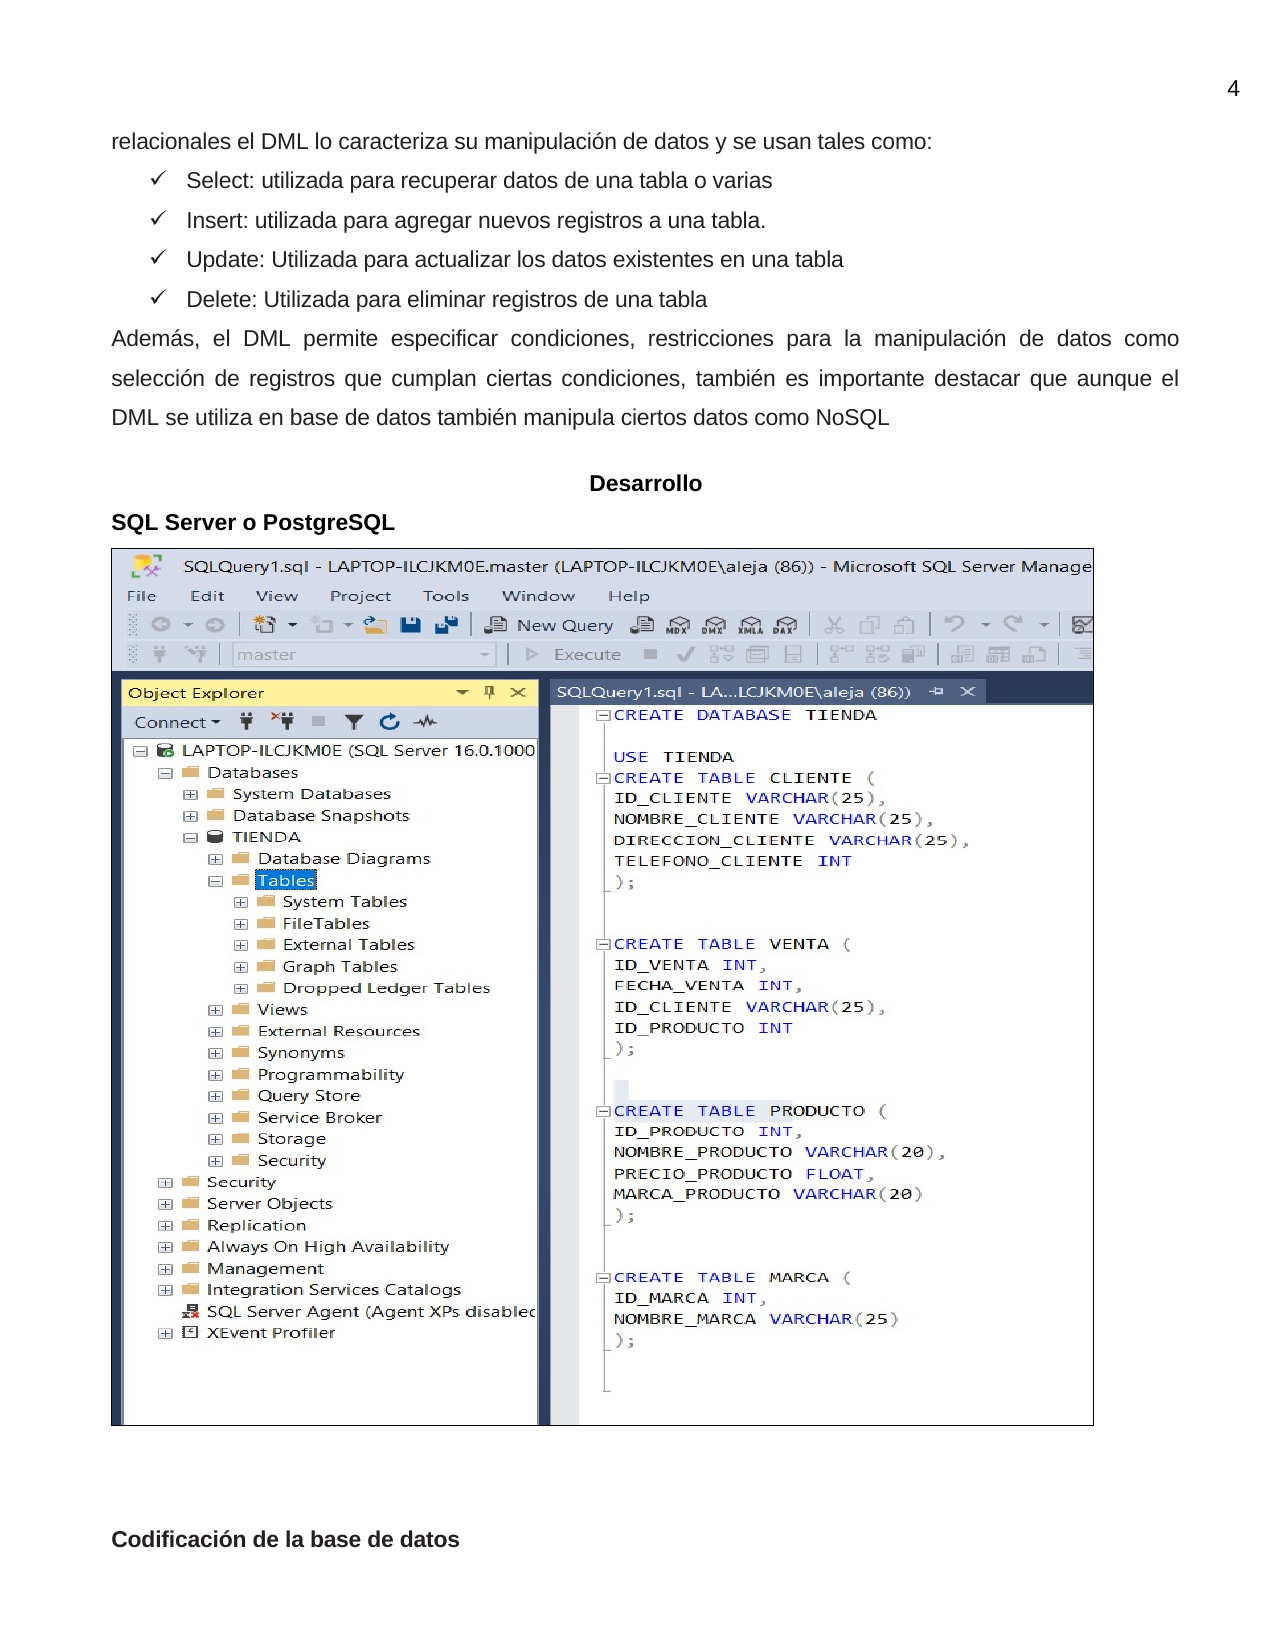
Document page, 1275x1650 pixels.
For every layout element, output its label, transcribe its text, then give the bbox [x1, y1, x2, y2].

list Insert: utilizada para agregar nuevos registros a una tabla. [149, 207, 1181, 233]
list Select: utilizada para recuperar datos de una tabla o varias [149, 167, 1181, 193]
list Delete: Utilizada para eliminar registros de una tabla [149, 286, 1181, 312]
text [111, 128, 1181, 154]
text Además, el DML permite especificar condiciones, restricciones para la manipulación de datos como selección de registros que cumplan ciertas condiciones, también es importante destacar que aunque el DML se utiliza en base de datos también manipula ciertos datos como NoSQL [111, 325, 1181, 430]
list Update: Utilizada para actualizar los datos existentes en una tabla [149, 246, 1181, 272]
text SQL Server o PostgreSQL [111, 509, 1181, 536]
text Desarrollo [111, 470, 1181, 496]
picture [112, 549, 1093, 1425]
text Codificación de la base de datos [111, 1526, 1181, 1552]
